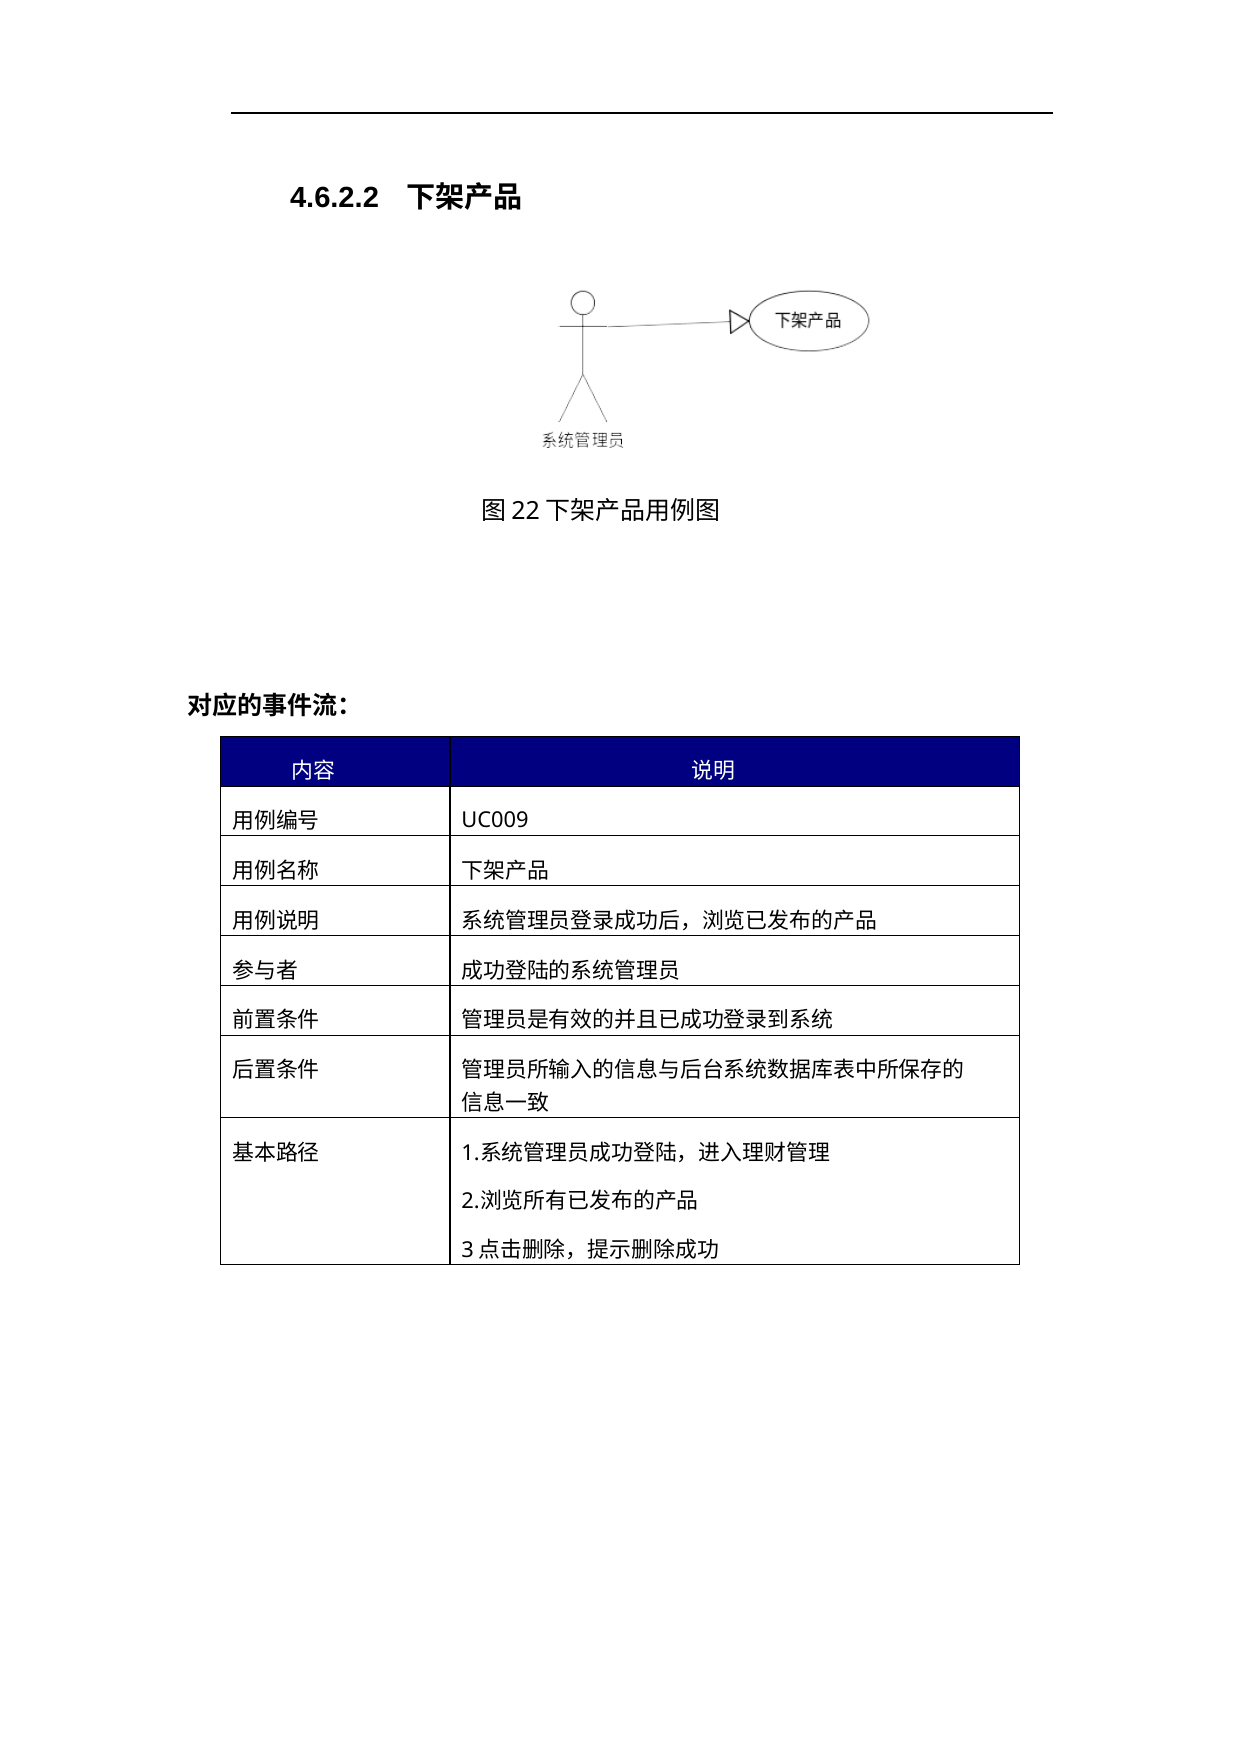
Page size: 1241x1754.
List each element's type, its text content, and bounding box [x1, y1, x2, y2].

table_header 说明 [451, 737, 1019, 786]
table_cell 1.系统管理员成功登陆，进入理财管理 2.浏览所有已发布的产品 3点击删除，提示删除成功 [451, 1118, 1019, 1264]
table_cell 基本路径 [221, 1118, 449, 1264]
table_cell 用例名称 [221, 836, 449, 885]
table_cell 成功登陆的系统管理员 [451, 936, 1019, 985]
table_cell 前置条件 [221, 986, 449, 1034]
table_cell 系统管理员登录成功后，浏览已发布的产品 [451, 886, 1019, 935]
table_header 内容 [221, 737, 449, 786]
table_cell 参与者 [221, 936, 449, 985]
table_cell 后置条件 [221, 1036, 449, 1117]
subtitle 下架产品 [231, 162, 1053, 227]
table_cell 用例编号 [221, 787, 449, 835]
text 图22下架产品用例图 [231, 476, 1053, 541]
table_cell 管理员所输入的信息与后台系统数据库表中所保存的信息一致 [451, 1036, 1019, 1117]
table_cell 用例说明 [221, 886, 449, 935]
table_cell 管理员是有效的并且已成功登录到系统 [451, 986, 1019, 1034]
table_cell 下架产品 [451, 836, 1019, 885]
table_cell UC009 [451, 787, 1019, 835]
text 对应的事件流： [187, 671, 1053, 736]
